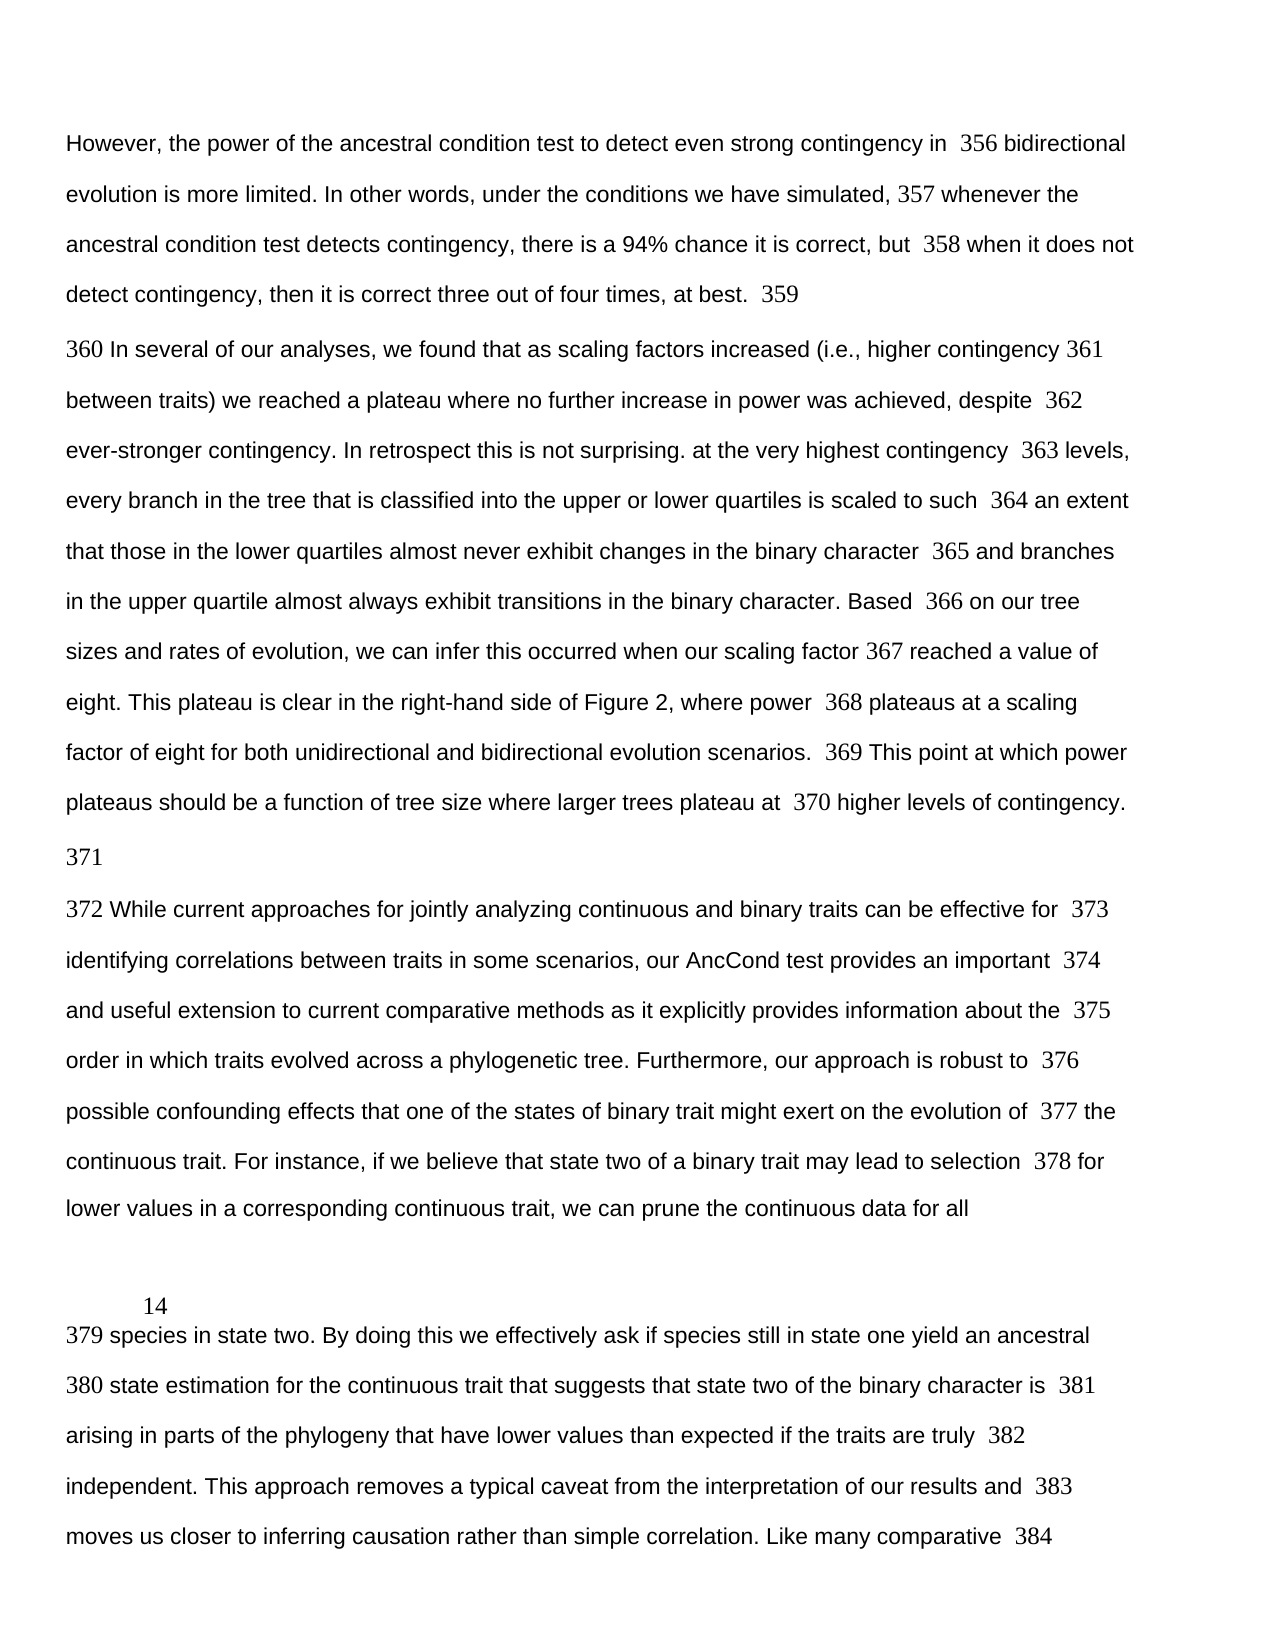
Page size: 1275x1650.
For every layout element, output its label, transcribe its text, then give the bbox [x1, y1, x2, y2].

text 360 In several of our analyses, we found that as scaling factors increased (i.e., higher contingency 361 between traits) we reached a plateau where no further increase in power was achieved, despite 362 ever-stronger contingency. In retrospect this is not surprising. at the very highest contingency 363 levels, every branch in the tree that is classified into the upper or lower quartiles is scaled to such 364 an extent that those in the lower quartiles almost never exhibit changes in the binary character 365 and branches in the upper quartile almost always exhibit transitions in the binary character. Based 366 on our tree sizes and rates of evolution, we can infer this occurred when our scaling factor 367 reached a value of eight. This plateau is clear in the right-hand side of Figure 2, where power 368 plateaus at a scaling factor of eight for both unidirectional and bidirectional evolution scenarios. 369 This point at which power plateaus should be a function of tree size where larger trees plateau at 370 higher levels of contingency. [66, 334, 1138, 816]
text 371 [66, 842, 1149, 871]
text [66, 1320, 1131, 1550]
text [66, 128, 1134, 308]
text 372 While current approaches for jointly analyzing continuous and binary traits can be effective for 373 identifying correlations between traits in some scenarios, our AncCond test provides an important 374 and useful extension to current comparative methods as it explicitly provides information about the 375 order in which traits evolved across a phylogenetic tree. Furthermore, our approach is robust to 376 possible confounding effects that one of the states of binary trait might exert on the evolution of 377 the continuous trait. For instance, if we believe that state two of a binary trait may lead to selection 378 for lower values in a corresponding continuous trait, we can prune the continuous data for all [66, 894, 1141, 1221]
text 14 [142, 1291, 1149, 1320]
